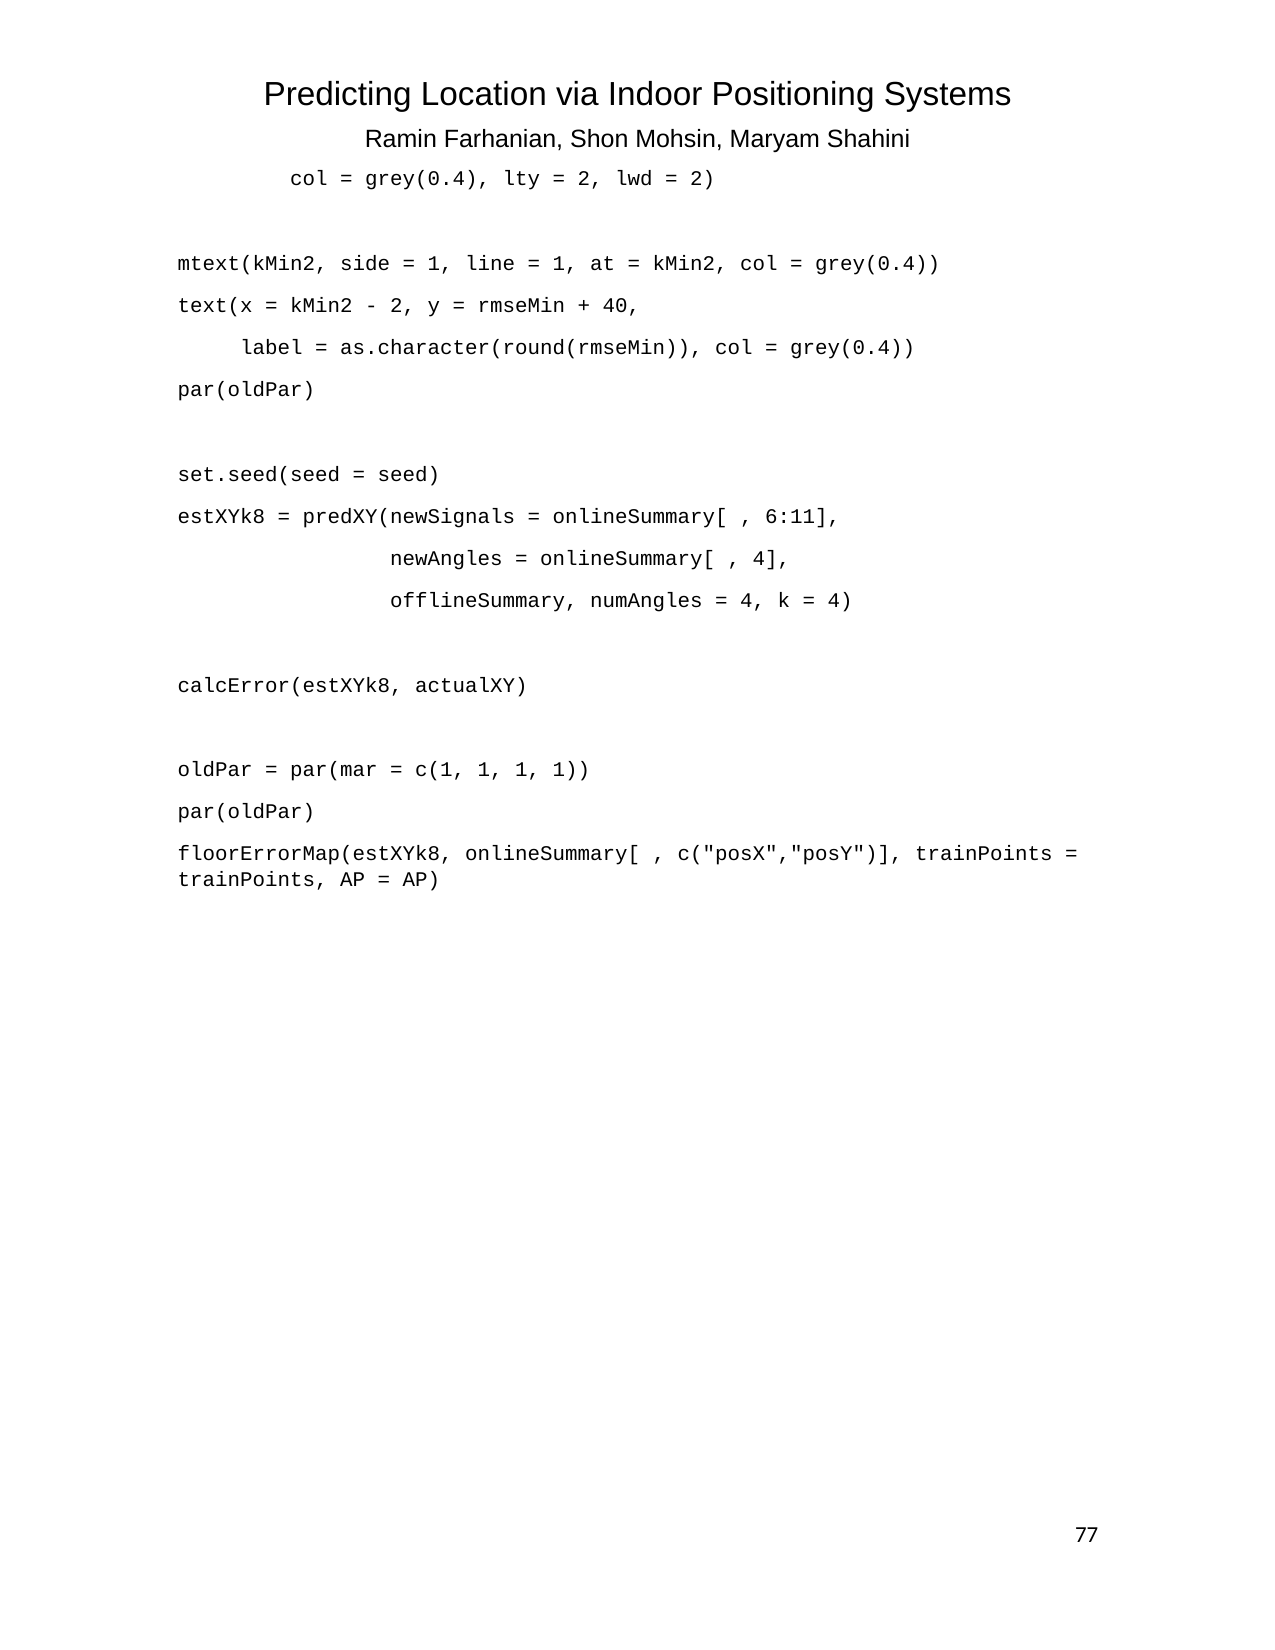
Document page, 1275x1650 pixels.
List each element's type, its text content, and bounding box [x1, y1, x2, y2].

text floorErrorMap(estXYk8, onlineSummary[ , c("posX","posY")], trainPoints = trainPoints, AP = AP) [177, 843, 1098, 893]
text par(oldPar) [177, 801, 1098, 825]
text label = as.character(round(rmseMin)), col = grey(0.4)) [177, 337, 1098, 361]
text calcError(estXYk8, actualXY) [177, 675, 1098, 698]
text set.seed(seed = seed) [177, 464, 1098, 487]
text estXYk8 = predXY(newSignals = onlineSummary[ , 6:11], [177, 506, 1098, 529]
text mtext(kMin2, side = 1, line = 1, at = kMin2, col = grey(0.4)) [177, 253, 1098, 276]
text par(oldPar) [177, 379, 1098, 403]
text newAngles = onlineSummary[ , 4], [177, 548, 1098, 572]
text text(x = kMin2 - 2, y = rmseMin + 40, [177, 295, 1098, 319]
text oldPar = par(mar = c(1, 1, 1, 1)) [177, 759, 1098, 783]
text col = grey(0.4), lty = 2, lwd = 2) [177, 168, 1098, 192]
text offlineSummary, numAngles = 4, k = 4) [177, 590, 1098, 614]
